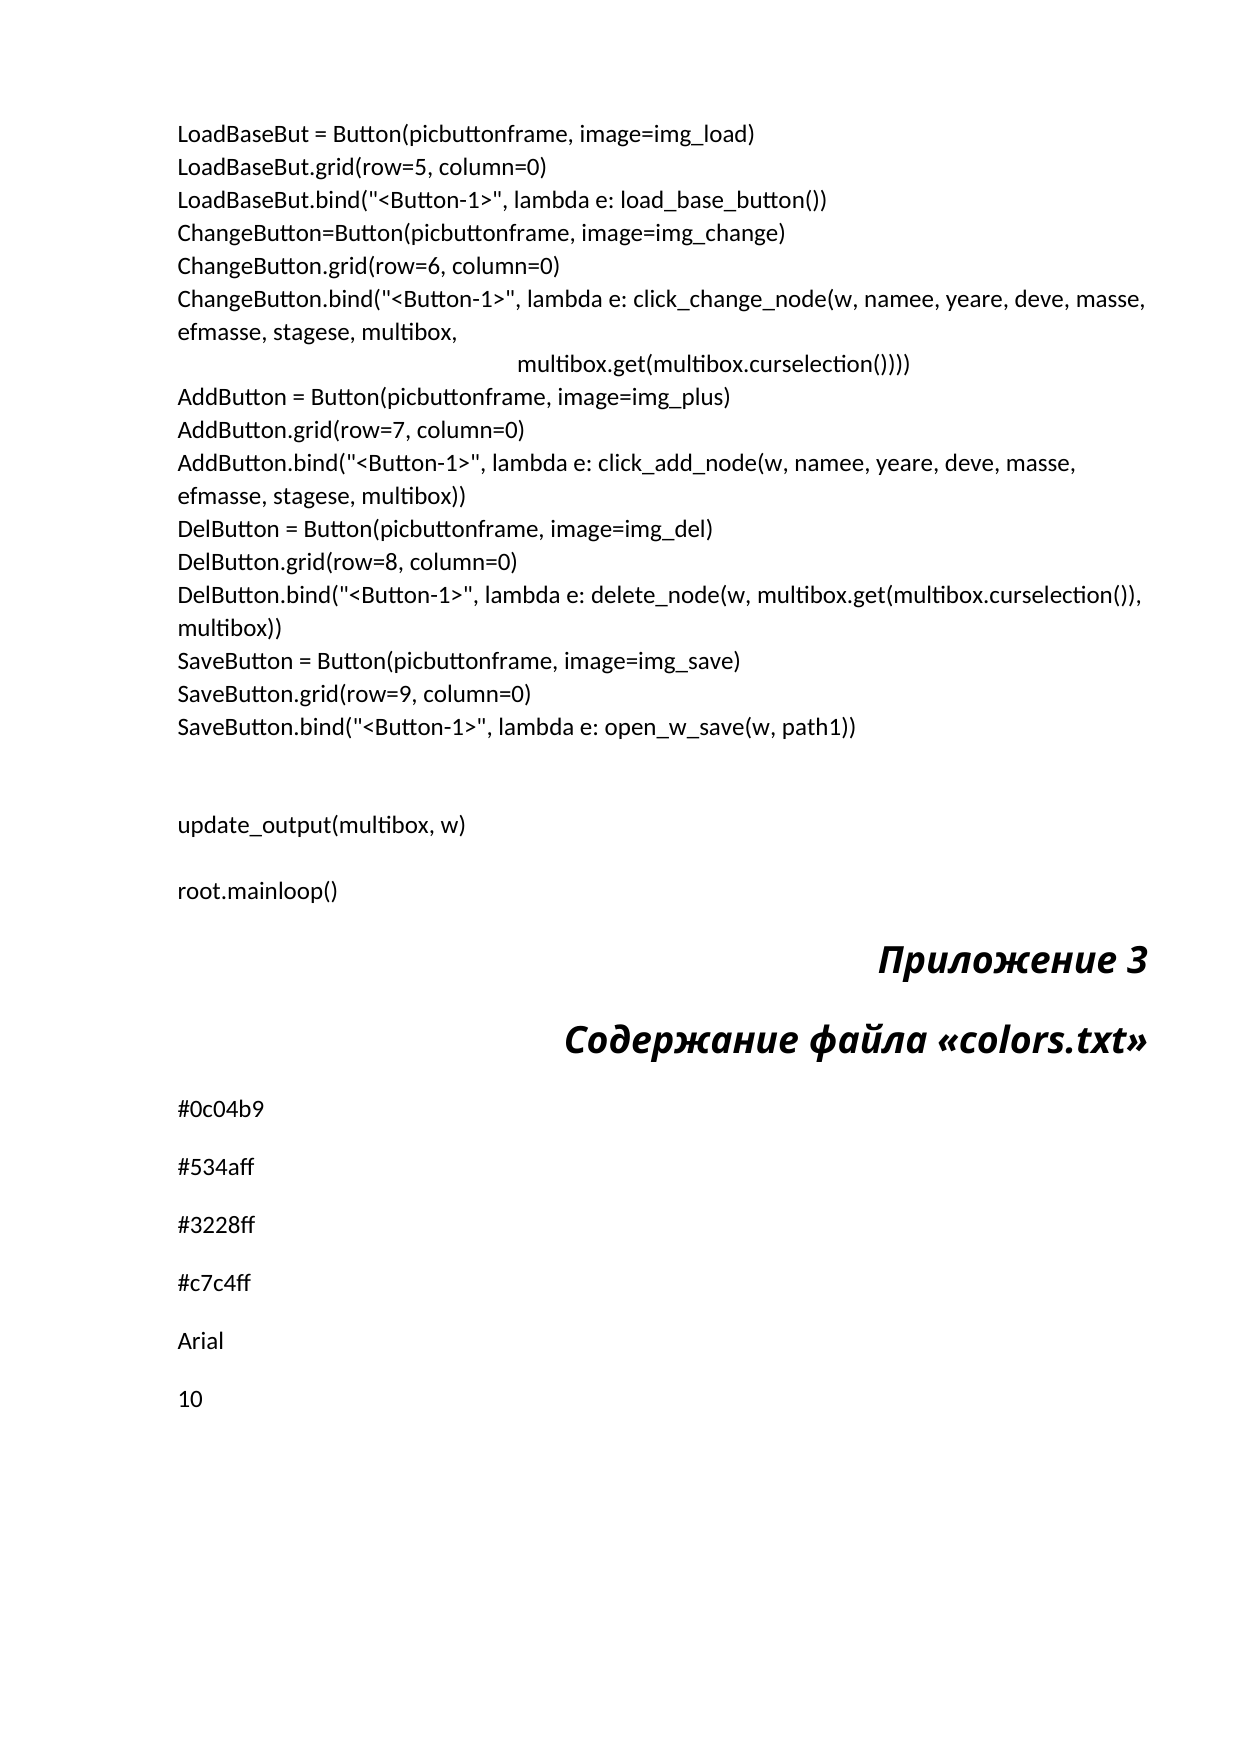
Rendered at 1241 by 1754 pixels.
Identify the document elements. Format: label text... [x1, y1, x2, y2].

text LoadBaseBut = Button(picbuttonframe, image=img_load) [177, 118, 1152, 149]
text LoadBaseBut.bind("<Button-1>", lambda e: load_base_button()) [177, 184, 1152, 214]
text AddButton.bind("<Button-1>", lambda e: click_add_node(w, namee, yeare, deve, masse, efmasse, stagese, multibox)) [177, 447, 1152, 511]
text ChangeButton.bind("<Button-1>", lambda e: click_change_node(w, namee, yeare, deve, masse, efmasse, stagese, multibox, [177, 283, 1152, 346]
text Arial [177, 1325, 1152, 1356]
text multibox.get(multibox.curselection()))) [177, 348, 1152, 379]
text DelButton = Button(picbuttonframe, image=img_del) [177, 513, 1152, 544]
text SaveButton.bind("<Button-1>", lambda e: open_w_save(w, path1)) [177, 711, 1152, 741]
text ChangeButton=Button(picbuttonframe, image=img_change) [177, 217, 1152, 247]
text Приложение 3 [177, 933, 1152, 984]
text SaveButton = Button(picbuttonframe, image=img_save) [177, 645, 1152, 675]
text DelButton.bind("<Button-1>", lambda e: delete_node(w, multibox.get(multibox.curselection()), multibox)) [177, 579, 1152, 642]
text ChangeButton.grid(row=6, column=0) [177, 250, 1152, 280]
text AddButton.grid(row=7, column=0) [177, 414, 1152, 445]
text update_output(multibox, w) [177, 809, 1152, 840]
text #c7c4ff [177, 1267, 1152, 1298]
text DelButton.grid(row=8, column=0) [177, 546, 1152, 577]
text #0c04b9 [177, 1093, 1152, 1124]
text root.mainloop() [177, 875, 1152, 906]
text LoadBaseBut.grid(row=5, column=0) [177, 151, 1152, 182]
text #534aff [177, 1151, 1152, 1182]
text Содержание файла «colors.txt» [177, 1013, 1152, 1064]
text SaveButton.grid(row=9, column=0) [177, 678, 1152, 708]
text 10 [177, 1383, 1152, 1413]
text #3228ff [177, 1209, 1152, 1240]
text AddButton = Button(picbuttonframe, image=img_plus) [177, 381, 1152, 412]
